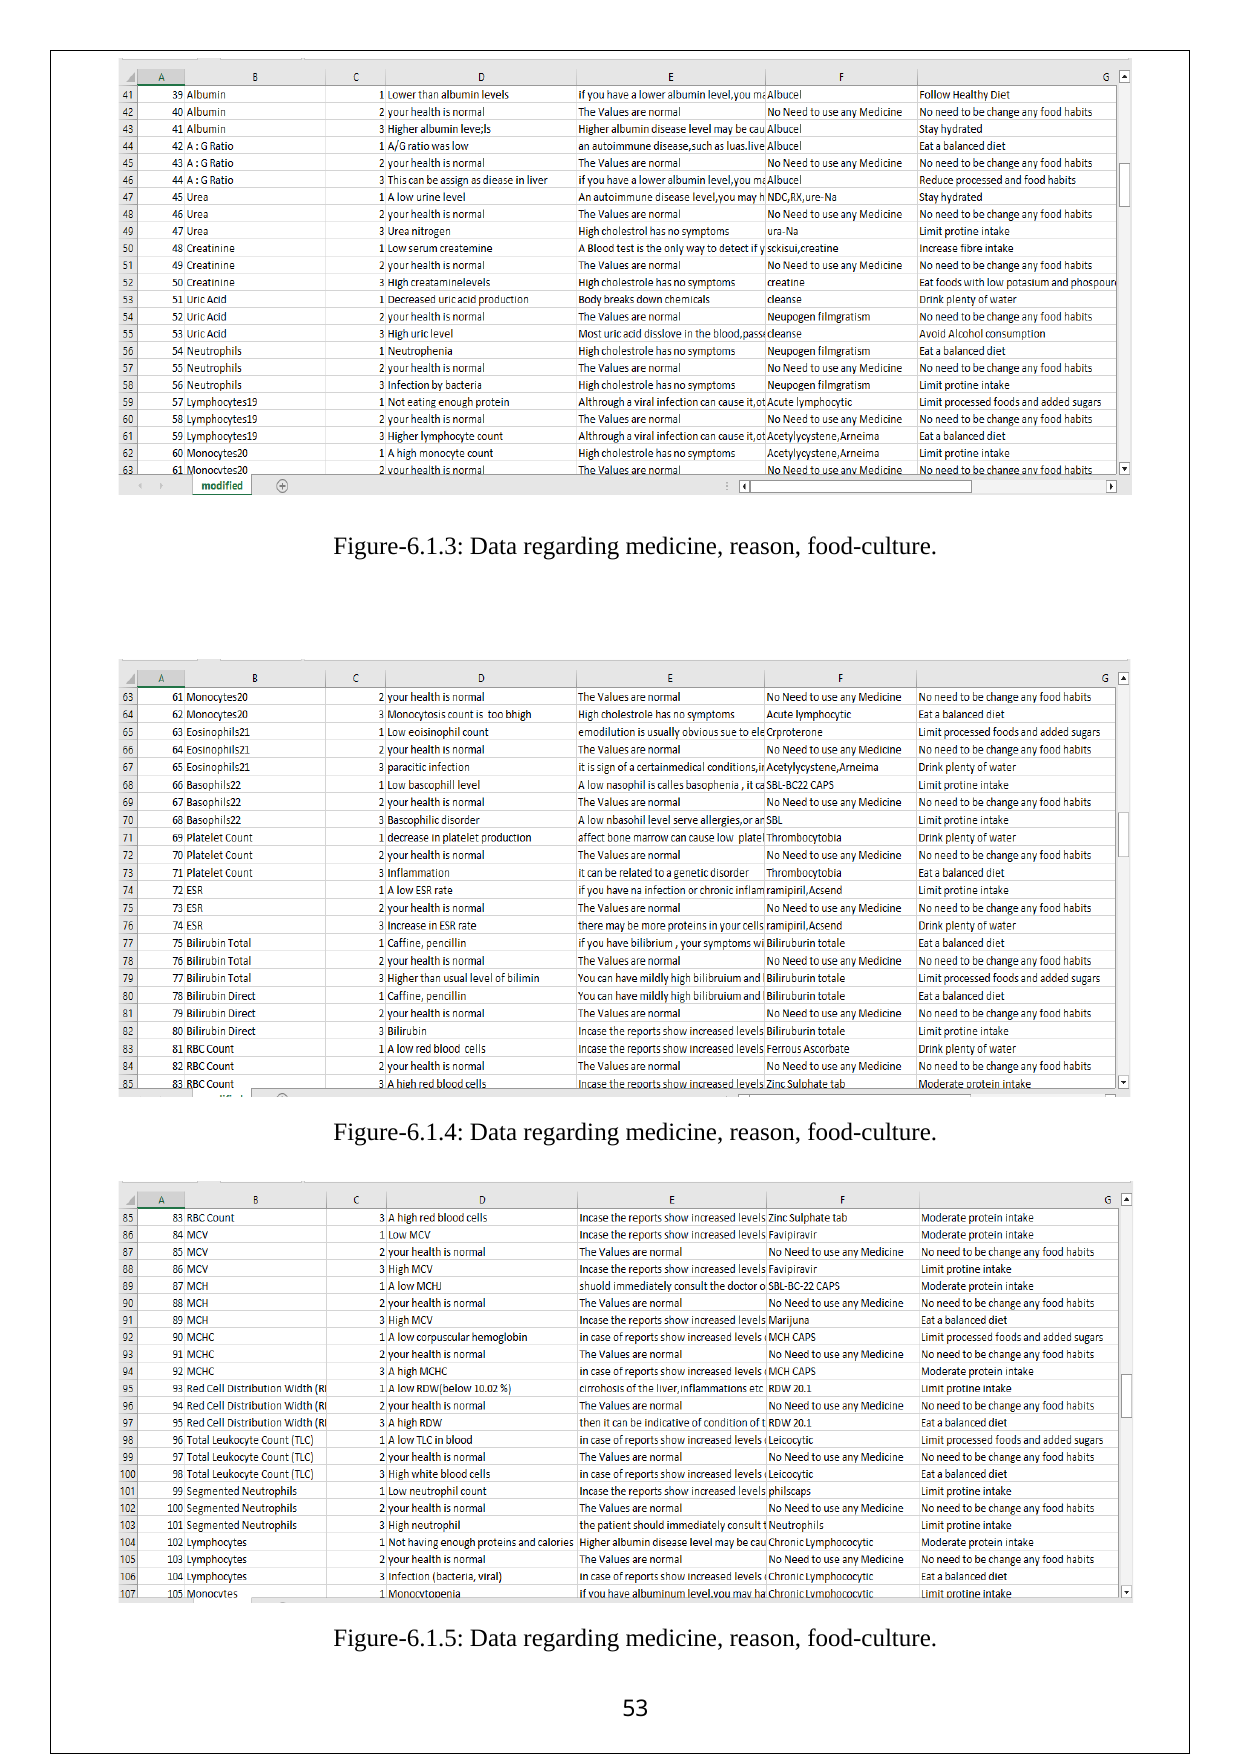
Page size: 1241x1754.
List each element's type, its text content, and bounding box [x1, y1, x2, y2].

text Figure-6.1.4: Data regarding medicine, reason, food-culture. [118, 1117, 1152, 1146]
text Figure-6.1.5: Data regarding medicine, reason, food-culture. [118, 1623, 1152, 1652]
picture [118, 659, 1131, 1097]
text Figure-6.1.3: Data regarding medicine, reason, food-culture. [118, 531, 1152, 560]
picture [118, 1181, 1134, 1603]
picture [118, 58, 1132, 495]
